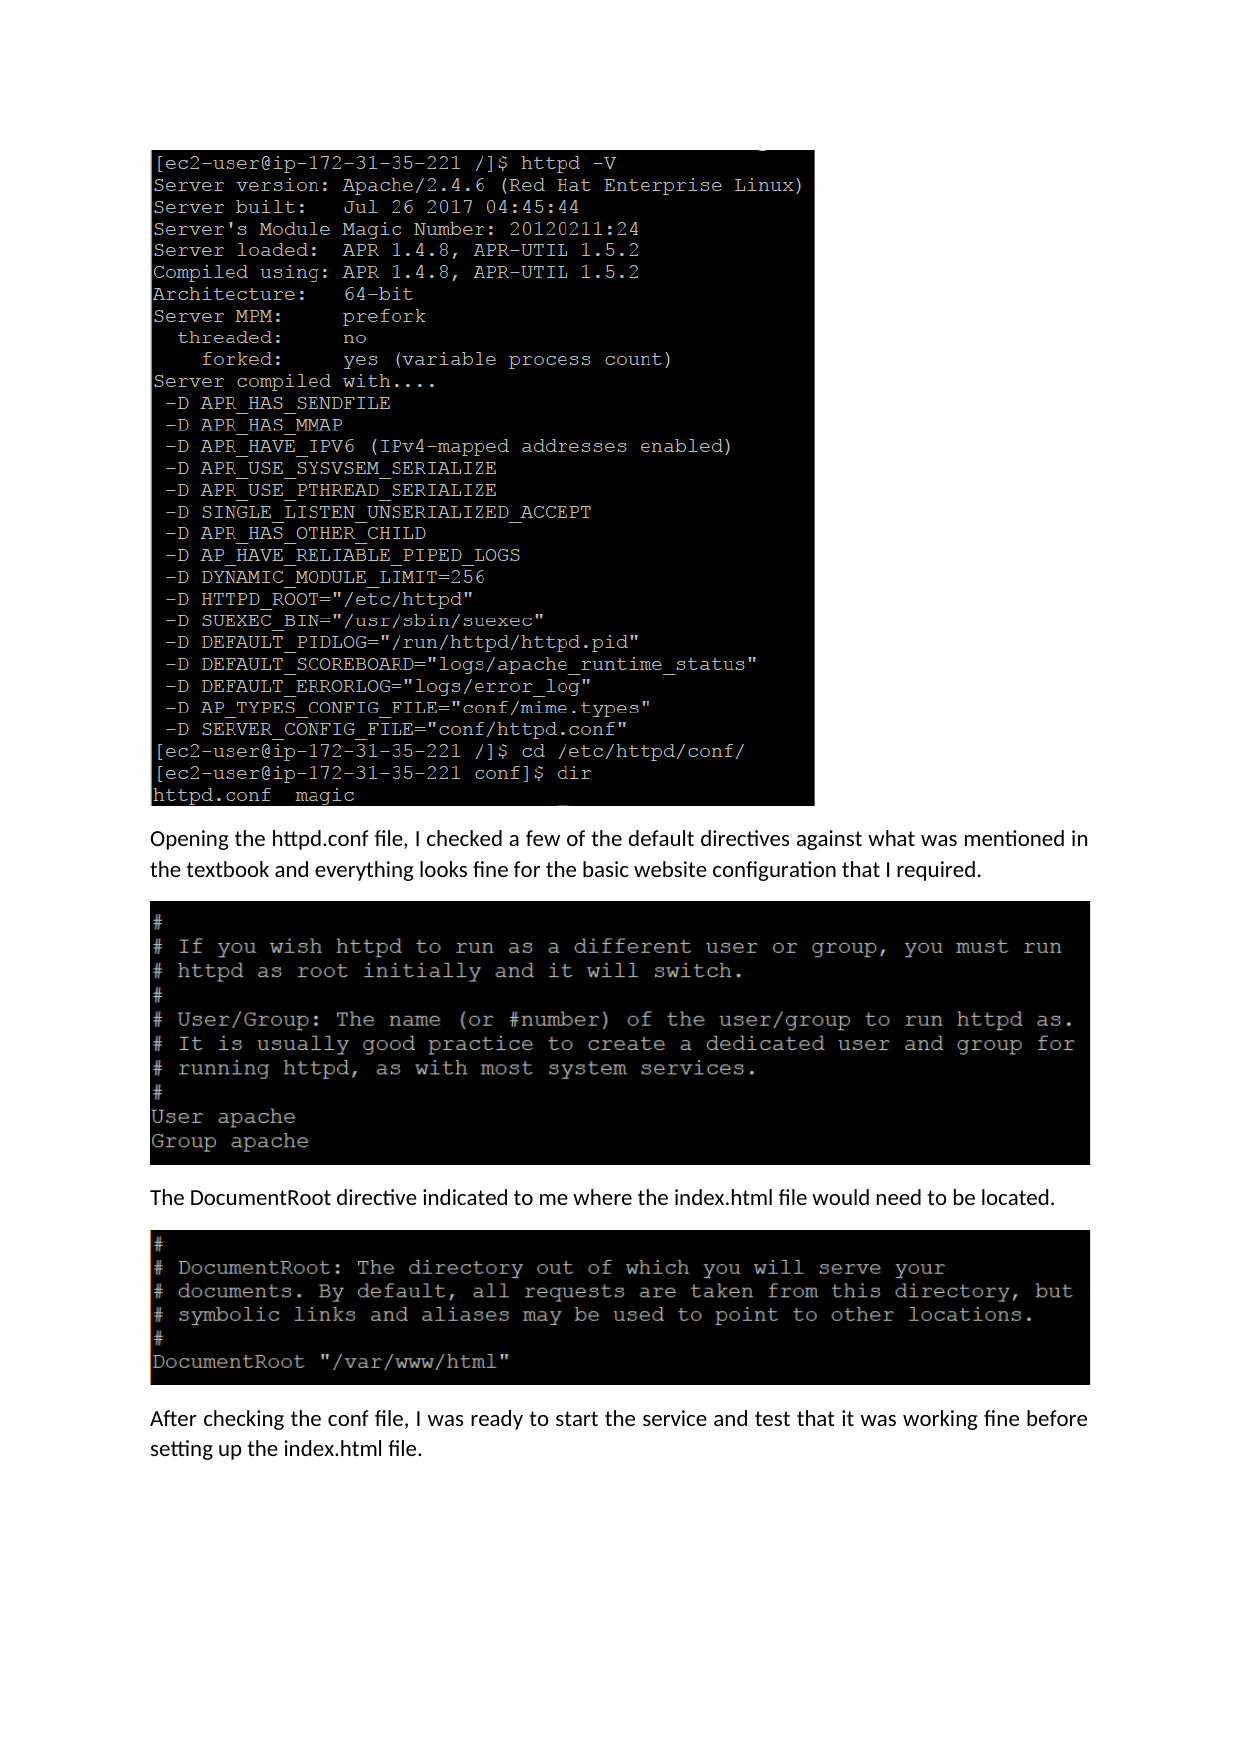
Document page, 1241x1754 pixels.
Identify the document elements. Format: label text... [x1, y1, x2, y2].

text The DocumentRoot directive indicated to me where the index.html file would need to be located. [150, 1183, 1090, 1211]
picture [150, 150, 815, 806]
picture [150, 1230, 1091, 1385]
text After checking the conf file, I was ready to start the service and test that it was working fine before setting up the index.html file. [150, 1404, 1090, 1462]
picture [150, 901, 1091, 1165]
text Opening the httpd.conf file, I checked a few of the default directives against what was mentioned in the textbook and everything looks fine for the basic website configuration that I required. [150, 824, 1090, 883]
